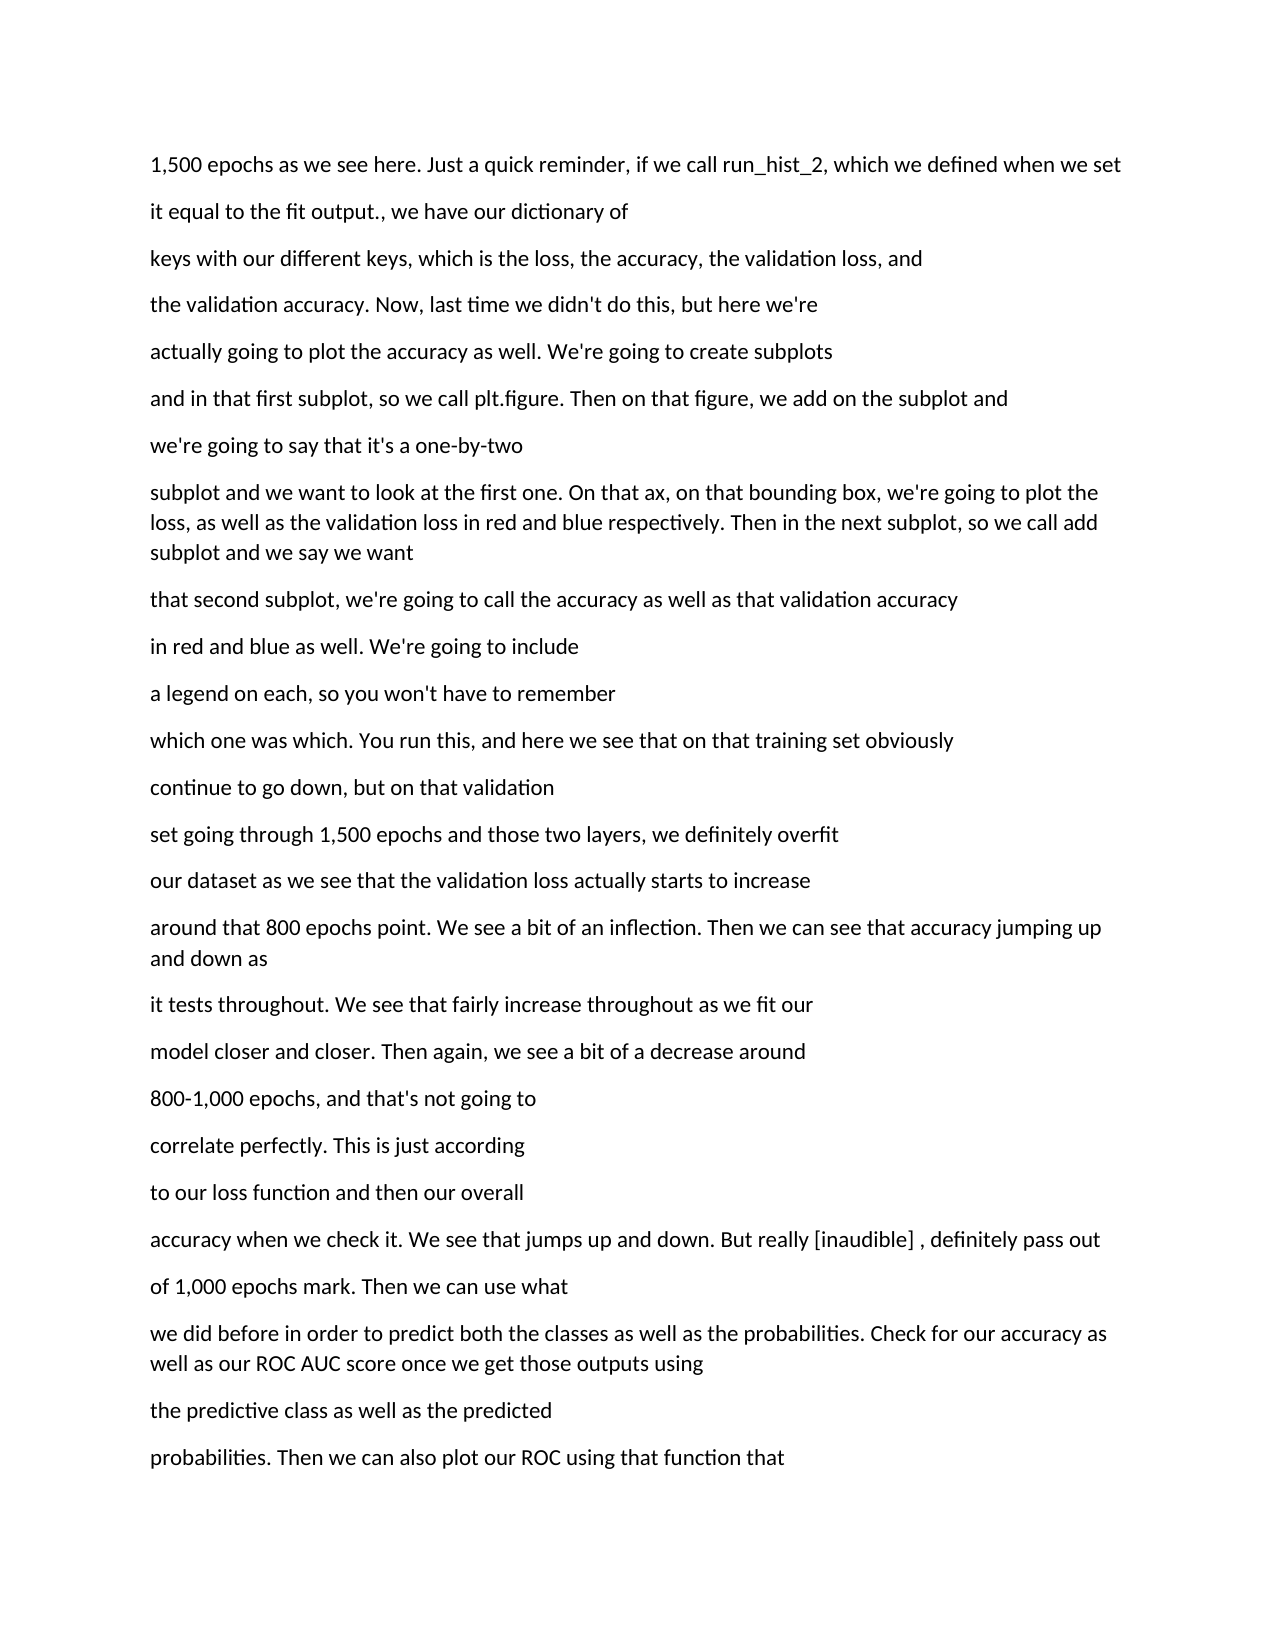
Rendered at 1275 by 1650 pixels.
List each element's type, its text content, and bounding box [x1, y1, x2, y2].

text subplot and we want to look at the first one. On that ax, on that bounding box, we're going to plot the loss, as well as the validation loss in red and blue respectively. Then in the next subplot, so we call add subplot and we say we want [150, 478, 1125, 567]
text and in that first subplot, so we call plt.figure. Then on that figure, we add on the subplot and [150, 384, 1125, 412]
text it tests throughout. We see that fairly increase throughout as we fit our [150, 991, 1125, 1019]
text that second subplot, we're going to call the accuracy as well as that validation accuracy [150, 585, 1125, 613]
text 1,500 epochs as we see here. Just a quick reminder, if we call run_hist_2, which we defined when we set [150, 150, 1125, 178]
text of 1,000 epochs mark. Then we can use what [150, 1272, 1125, 1300]
text actually going to plot the accuracy as well. We're going to create subplots [150, 337, 1125, 366]
text continue to go down, but on that validation [150, 773, 1125, 801]
text we're going to say that it's a one-by-two [150, 431, 1125, 459]
text in red and blue as well. We're going to include [150, 632, 1125, 660]
text the validation accuracy. Now, last time we didn't do this, but here we're [150, 291, 1125, 319]
text correlate perfectly. This is just according [150, 1131, 1125, 1159]
text accuracy when we check it. We see that jumps up and down. But really [inaudible] , definitely pass out [150, 1225, 1125, 1253]
text around that 800 epochs point. We see a bit of an inflection. Then we can see that accuracy jumping up and down as [150, 913, 1125, 972]
text 800-1,000 epochs, and that's not going to [150, 1084, 1125, 1112]
text to our loss function and then our overall [150, 1178, 1125, 1206]
text which one was which. You run this, and here we see that on that training set obviously [150, 726, 1125, 754]
text we did before in order to predict both the classes as well as the probabilities. Check for our accuracy as well as our ROC AUC score once we get those outputs using [150, 1319, 1125, 1377]
text probabilities. Then we can also plot our ROC using that function that [150, 1443, 1125, 1471]
text model closer and closer. Then again, we see a bit of a decrease around [150, 1037, 1125, 1066]
text a legend on each, so you won't have to remember [150, 679, 1125, 707]
text the predictive class as well as the predicted [150, 1396, 1125, 1424]
text keys with our different keys, which is the loss, the accuracy, the validation loss, and [150, 244, 1125, 272]
text our dataset as we see that the validation loss actually starts to increase [150, 867, 1125, 895]
text it equal to the fit output., we have our dictionary of [150, 197, 1125, 225]
text set going through 1,500 epochs and those two layers, we definitely overfit [150, 820, 1125, 848]
